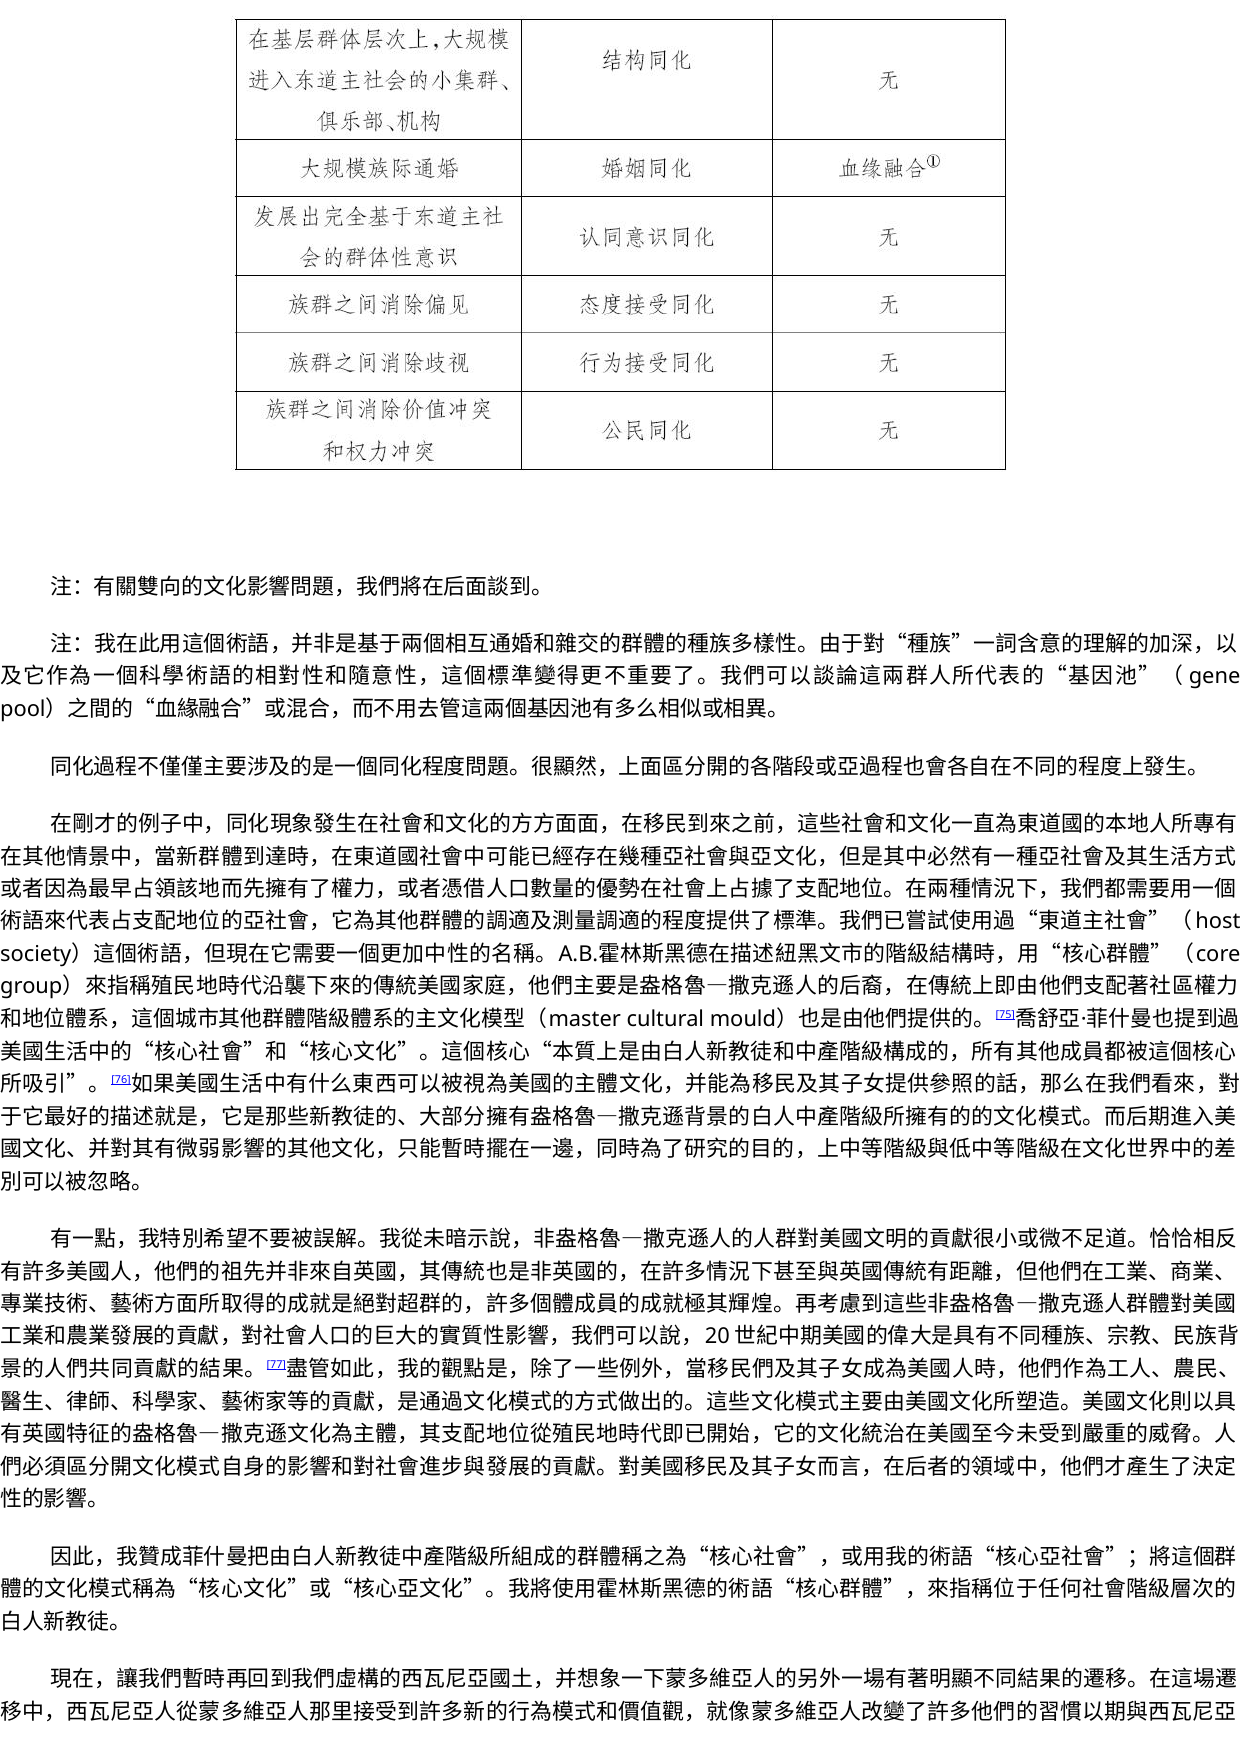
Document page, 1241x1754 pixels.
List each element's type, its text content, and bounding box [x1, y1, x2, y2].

text 注：我在此用這個術語，并非是基于兩個相互通婚和雜交的群體的種族多樣性。由于對“種族”一詞含意的理解的加深，以及它作為一個科學術語的相對性和隨意性，這個標準變得更不重要了。我們可以談論這兩群人所代表的“基因池”（gene pool）之間的“血緣融合”或混合，而不用去管這兩個基因池有多么相似或相異。 [0, 626, 1240, 723]
text 在剛才的例子中，同化現象發生在社會和文化的方方面面，在移民到來之前，這些社會和文化一直為東道國的本地人所專有。在其他情景中，當新群體到達時，在東道國社會中可能已經存在幾種亞社會與亞文化，但是其中必然有一種亞社會及其生活方式，或者因為最早占領該地而先擁有了權力，或者憑借人口數量的優勢在社會上占據了支配地位。在兩種情況下，我們都需要用一個術語來代表占支配地位的亞社會，它為其他群體的調適及測量調適的程度提供了標準。我們已嘗試使用過“東道主社會”（host society）這個術語，但現在它需要一個更加中性的名稱。A.B.霍林斯黑德在描述紐黑文市的階級結構時，用“核心群體”（core group）來指稱殖民地時代沿襲下來的傳統美國家庭，他們主要是盎格魯—撒克遜人的后裔，在傳統上即由他們支配著社區權力和地位體系，這個城市其他群體階級體系的主文化模型（master cultural mould）也是由他們提供的。[75]喬舒亞·菲什曼也提到過美國生活中的“核心社會”和“核心文化”。這個核心“本質上是由白人新教徒和中產階級構成的，所有其他成員都被這個核心所吸引”。[76]如果美國生活中有什么東西可以被視為美國的主體文化，并能為移民及其子女提供參照的話，那么在我們看來，對于它最好的描述就是，它是那些新教徒的、大部分擁有盎格魯—撒克遜背景的白人中產階級所擁有的的文化模式。而后期進入美國文化、并對其有微弱影響的其他文化，只能暫時擺在一邊，同時為了研究的目的，上中等階級與低中等階級在文化世界中的差別可以被忽略。 [0, 806, 1240, 1196]
text 注：有關雙向的文化影響問題，我們將在后面談到。 [0, 568, 1240, 601]
text 同化過程不僅僅主要涉及的是一個同化程度問題。很顯然，上面區分開的各階段或亞過程也會各自在不同的程度上發生。 [0, 748, 1240, 781]
picture [230, 15, 1010, 472]
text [0, 1661, 1240, 1726]
text 有一點，我特別希望不要被誤解。我從未暗示說，非盎格魯—撒克遜人的人群對美國文明的貢獻很小或微不足道。恰恰相反，有許多美國人，他們的祖先并非來自英國，其傳統也是非英國的，在許多情況下甚至與英國傳統有距離，但他們在工業、商業、專業技術、藝術方面所取得的成就是絕對超群的，許多個體成員的成就極其輝煌。再考慮到這些非盎格魯—撒克遜人群體對美國工業和農業發展的貢獻，對社會人口的巨大的實質性影響，我們可以說，20世紀中期美國的偉大是具有不同種族、宗教、民族背景的人們共同貢獻的結果。[77]盡管如此，我的觀點是，除了一些例外，當移民們及其子女成為美國人時，他們作為工人、農民、醫生、律師、科學家、藝術家等的貢獻，是通過文化模式的方式做出的。這些文化模式主要由美國文化所塑造。美國文化則以具有英國特征的盎格魯—撒克遜文化為主體，其支配地位從殖民地時代即已開始，它的文化統治在美國至今未受到嚴重的威脅。人們必須區分開文化模式自身的影響和對社會進步與發展的貢獻。對美國移民及其子女而言，在后者的領域中，他們才產生了決定性的影響。 [0, 1221, 1240, 1513]
text 因此，我贊成菲什曼把由白人新教徒中產階級所組成的群體稱之為“核心社會”，或用我的術語“核心亞社會”；將這個群體的文化模式稱為“核心文化”或“核心亞文化”。我將使用霍林斯黑德的術語“核心群體”，來指稱位于任何社會階級層次的白人新教徒。 [0, 1538, 1240, 1636]
